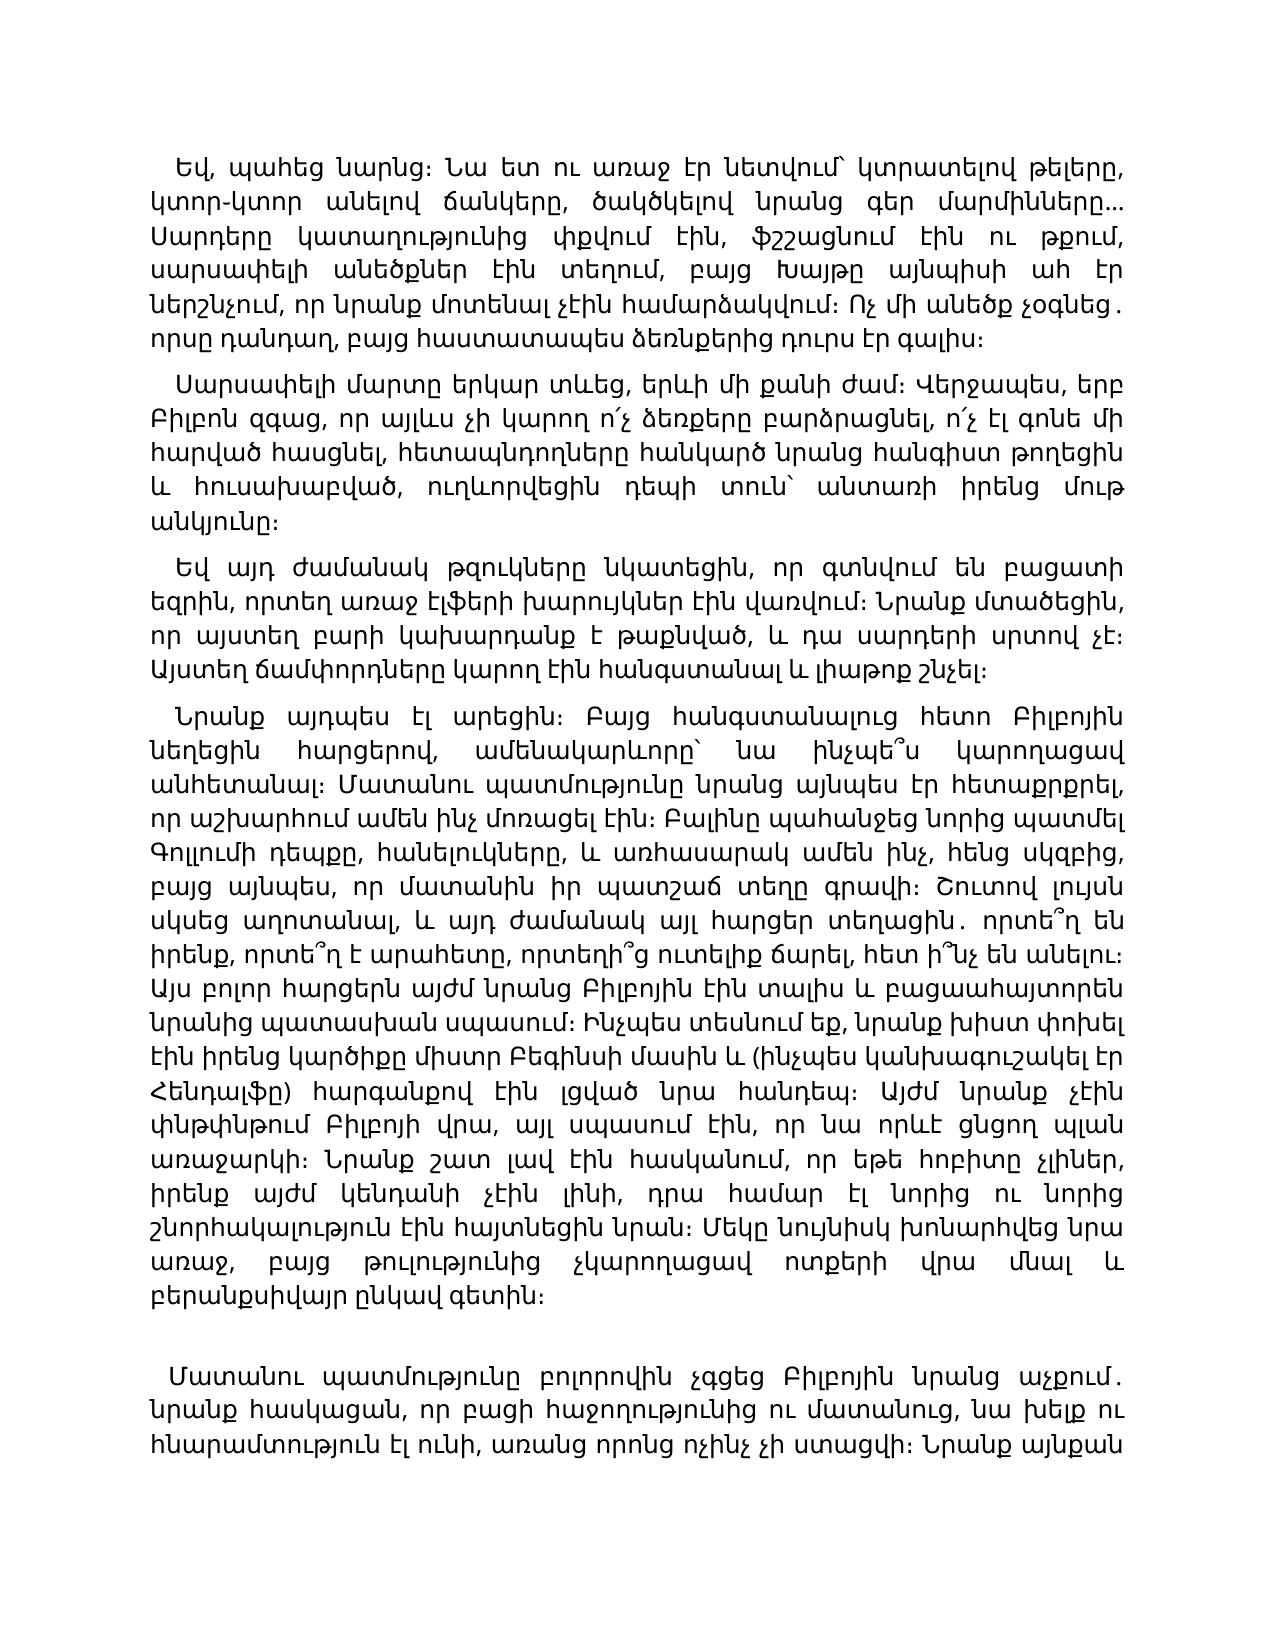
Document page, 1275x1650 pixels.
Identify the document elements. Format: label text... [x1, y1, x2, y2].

text Սարսափելի մարտը երկար տևեց, երևի մի քանի ժամ։ Վերջապես, երբ Բիլբոն զգաց, որ այլևս չի կարող ո՛չ ձեռքերը բարձրացնել, ո՛չ էլ գոնե մի հարված հասցնել, հետապնդողները հանկարծ նրանց հանգիստ թողեցին և հուսախաբված, ուղևորվեցին դեպի տուն՝ անտառի իրենց մութ անկյունը։ [150, 367, 1125, 537]
text Նրանք այդպես էլ արեցին։ Բայց հանգստանալուց հետո Բիլբոյին նեղեցին հարցերով, ամենակարևորը՝ նա ինչպե՞ս կարողացավ անհետանալ։ Մատանու պատմությունը նրանց այնպես էր հետաքրքրել, որ աշխարհում ամեն ինչ մոռացել էին։ Բալինը պահանջեց նորից պատմել Գոլլումի դեպքը, հանելուկները, և առհասարակ ամեն ինչ, հենց սկզբից, բայց այնպես, որ մատանին իր պատշաճ տեղը գրավի։ Շուտով լույսն սկսեց աղոտանալ, և այդ ժամանակ այլ հարցեր տեղացին․ որտե՞ղ են իրենք, որտե՞ղ է արահետը, որտեղի՞ց ուտելիք ճարել, հետ ի՞նչ են անելու։ Այս բոլոր հարցերն այժմ նրանց Բիլբոյին էին տալիս և բացաահայտորեն նրանից պատասխան սպասում։ Ինչպես տեսնում եք, նրանք խիստ փոխել էին իրենց կարծիքը միստր Բեգինսի մասին և (ինչպես կանխագուշակել էր Հենդալֆը) հարգանքով էին լցված նրա հանդեպ։ Այժմ նրանք չէին փնթփնթում Բիլբոյի վրա, այլ սպասում էին, որ նա որևէ ցնցող պլան առաջարկի։ Նրանք շատ լավ էին հասկանում, որ եթե հոբիտը չլիներ, իրենք այժմ կենդանի չէին լինի, դրա համար էլ նորից ու նորից շնորհակալություն էին հայտնեցին նրան։ Մեկը նույնիսկ խոնարհվեց նրա առաջ, բայց թուլությունից չկարողացավ ոտքերի վրա մնալ և բերանքսիվայր ընկավ գետին։ [150, 698, 1125, 1312]
text Եվ այդ ժամանակ թզուկները նկատեցին, որ գտնվում են բացատի եզրին, որտեղ առաջ էլֆերի խարույկներ էին վառվում։ Նրանք մտածեցին, որ այստեղ բարի կախարդանք է թաքնված, և դա սարդերի սրտով չէ։ Այստեղ ճամփորդները կարող էին հանգստանալ և լիաթոք շնչել։ [150, 550, 1125, 686]
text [150, 1324, 1125, 1460]
text Եվ, պահեց նարնց։ Նա ետ ու առաջ էր նետվում՝ կտրատելով թելերը, կտոր֊կտոր անելով ճանկերը, ծակծկելով նրանց գեր մարմինները… Սարդերը կատաղությունից փքվում էին, ֆշշացնում էին ու թքում, սարսափելի անեծքներ էին տեղում, բայց Խայթը այնպիսի ահ էր ներշնչում, որ նրանք մոտենալ չէին համարձակվում։ Ոչ մի անեծք չօգնեց․ որսը դանդաղ, բայց հաստատապես ձեռնքերից դուրս էր գալիս։ [150, 150, 1125, 354]
